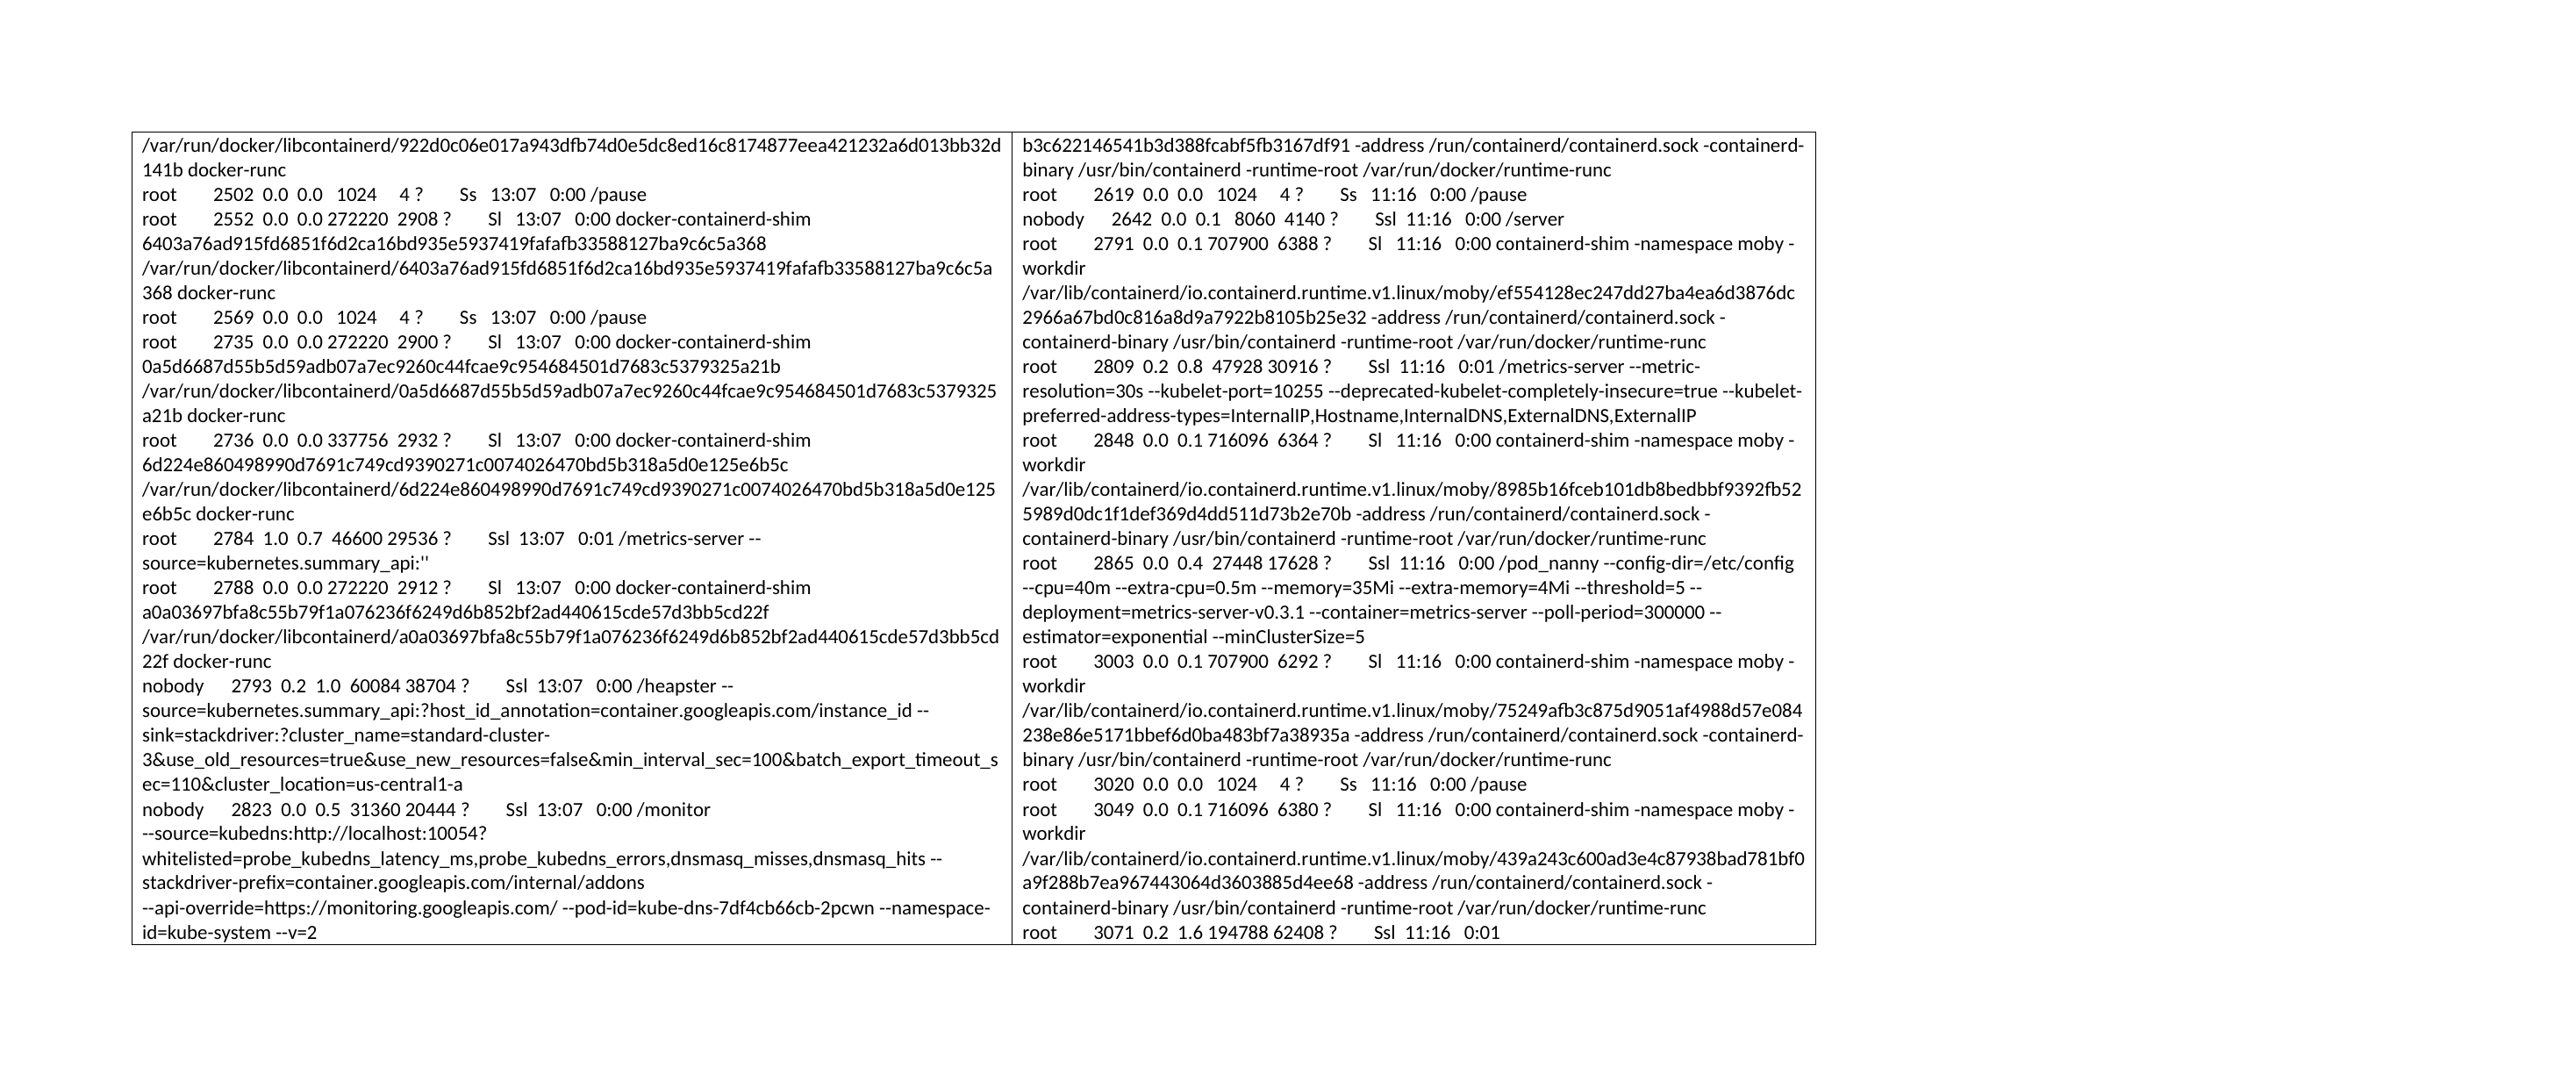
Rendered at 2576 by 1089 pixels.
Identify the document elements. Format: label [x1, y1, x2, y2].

table_cell [1013, 133, 1815, 944]
table_cell [132, 133, 1012, 944]
